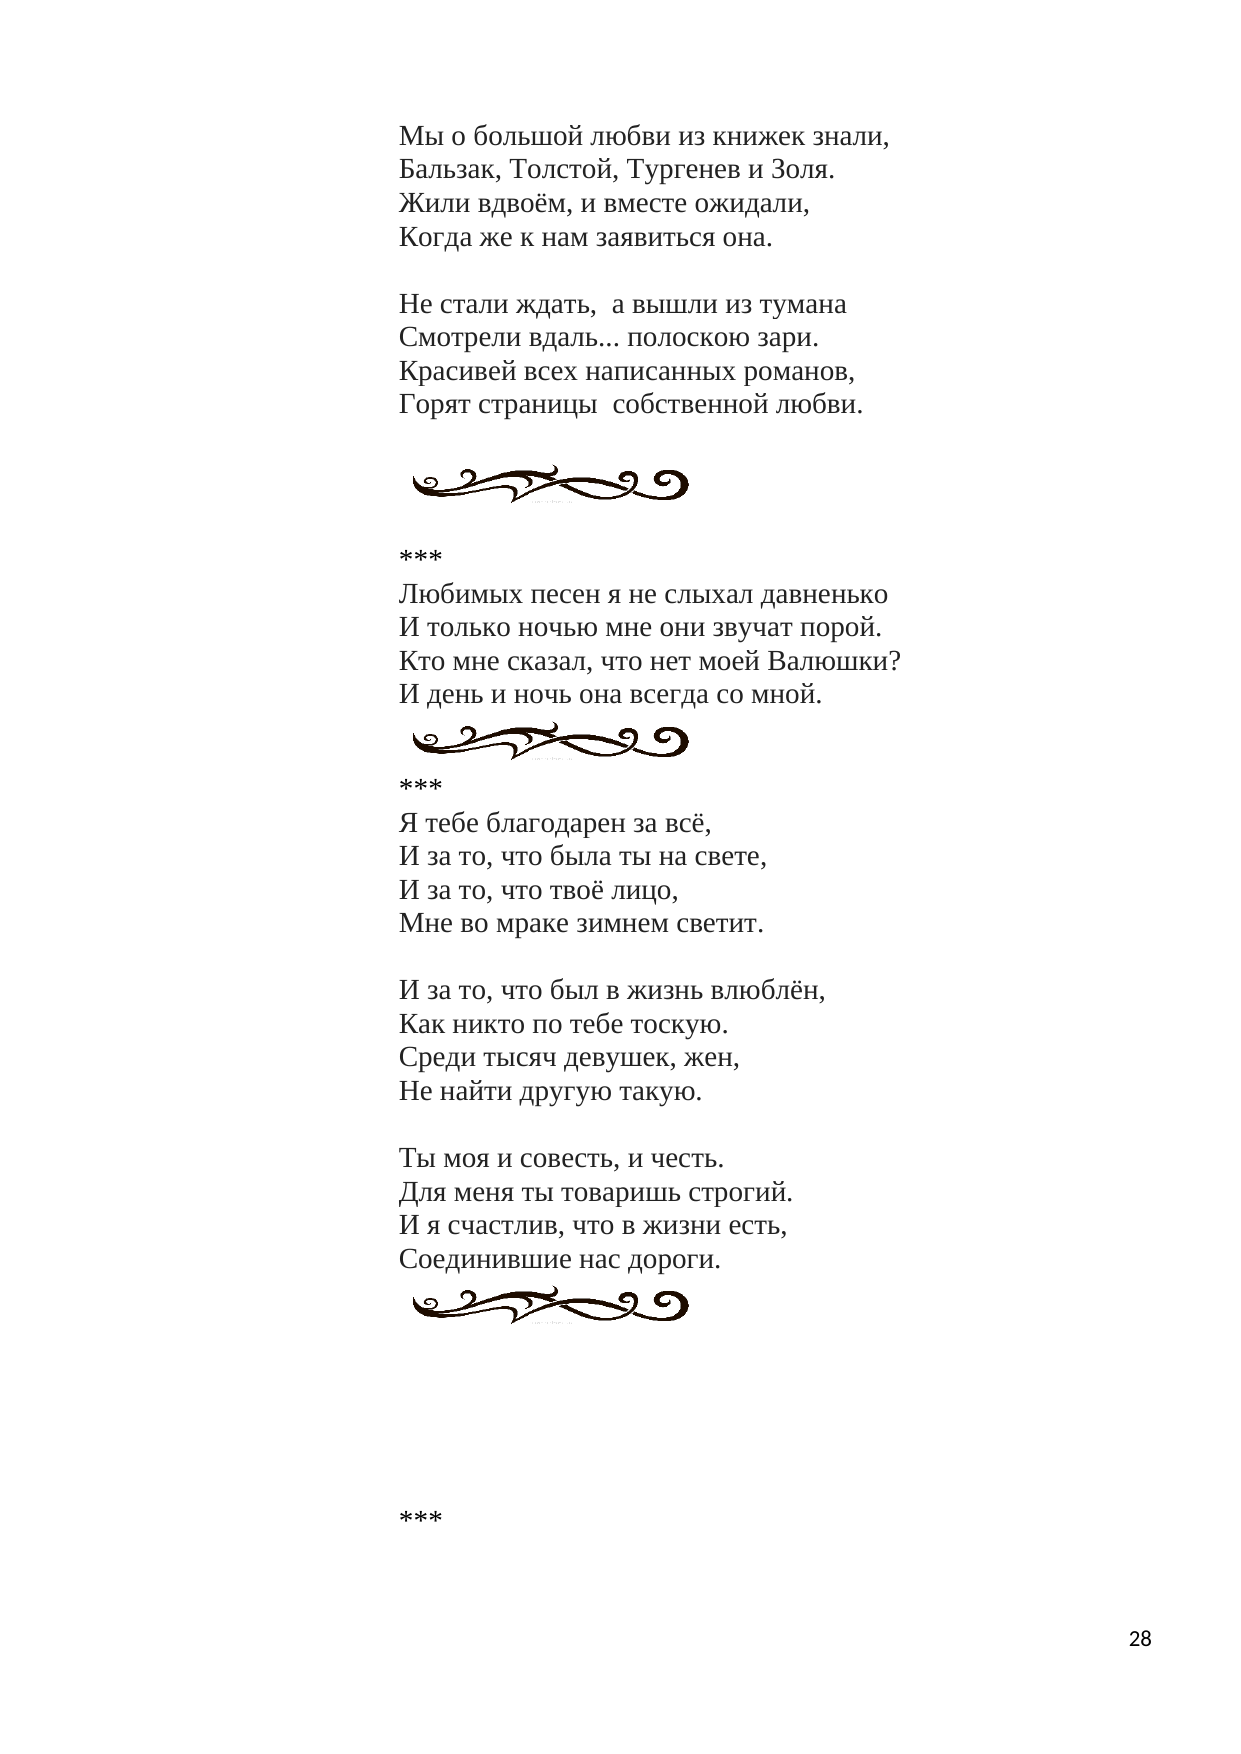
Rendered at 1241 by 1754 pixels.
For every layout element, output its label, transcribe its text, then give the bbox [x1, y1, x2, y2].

picture [398, 710, 700, 772]
picture [398, 1274, 700, 1336]
text *** [398, 542, 1152, 576]
text *** [398, 1503, 1152, 1536]
text Я тебе благодарен за всё, И за то, что была ты на свете, И за то, что твоё лицо, Мне во мраке зимнем светит. И за то, что был в жизнь влюблён, Как никто по тебе тоскую. Среди тысяч девушек, жен, Не найти другую такую. Ты моя и совесть, и честь. Для меня ты товаришь строгий. И я счастлив, что в жизни есть, Соединившие нас дороги. [398, 805, 1152, 1274]
text Любимых песен я не слыхал давненько И только ночью мне они звучат порой. Кто мне сказал, что нет моей Валюшки? И день и ночь она всегда со мной. *** [398, 576, 1152, 805]
picture [398, 453, 700, 515]
text Мы о большой любви из книжек знали, Бальзак, Толстой, Тургенев и Золя. Жили вдвоём, и вместе ожидали, Когда же к нам заявиться она. Не стали ждать, а вышли из тумана Смотрели вдаль... полоскою зари. Красивей всех написанных романов, Горят страницы собственной любви. [398, 118, 1152, 542]
